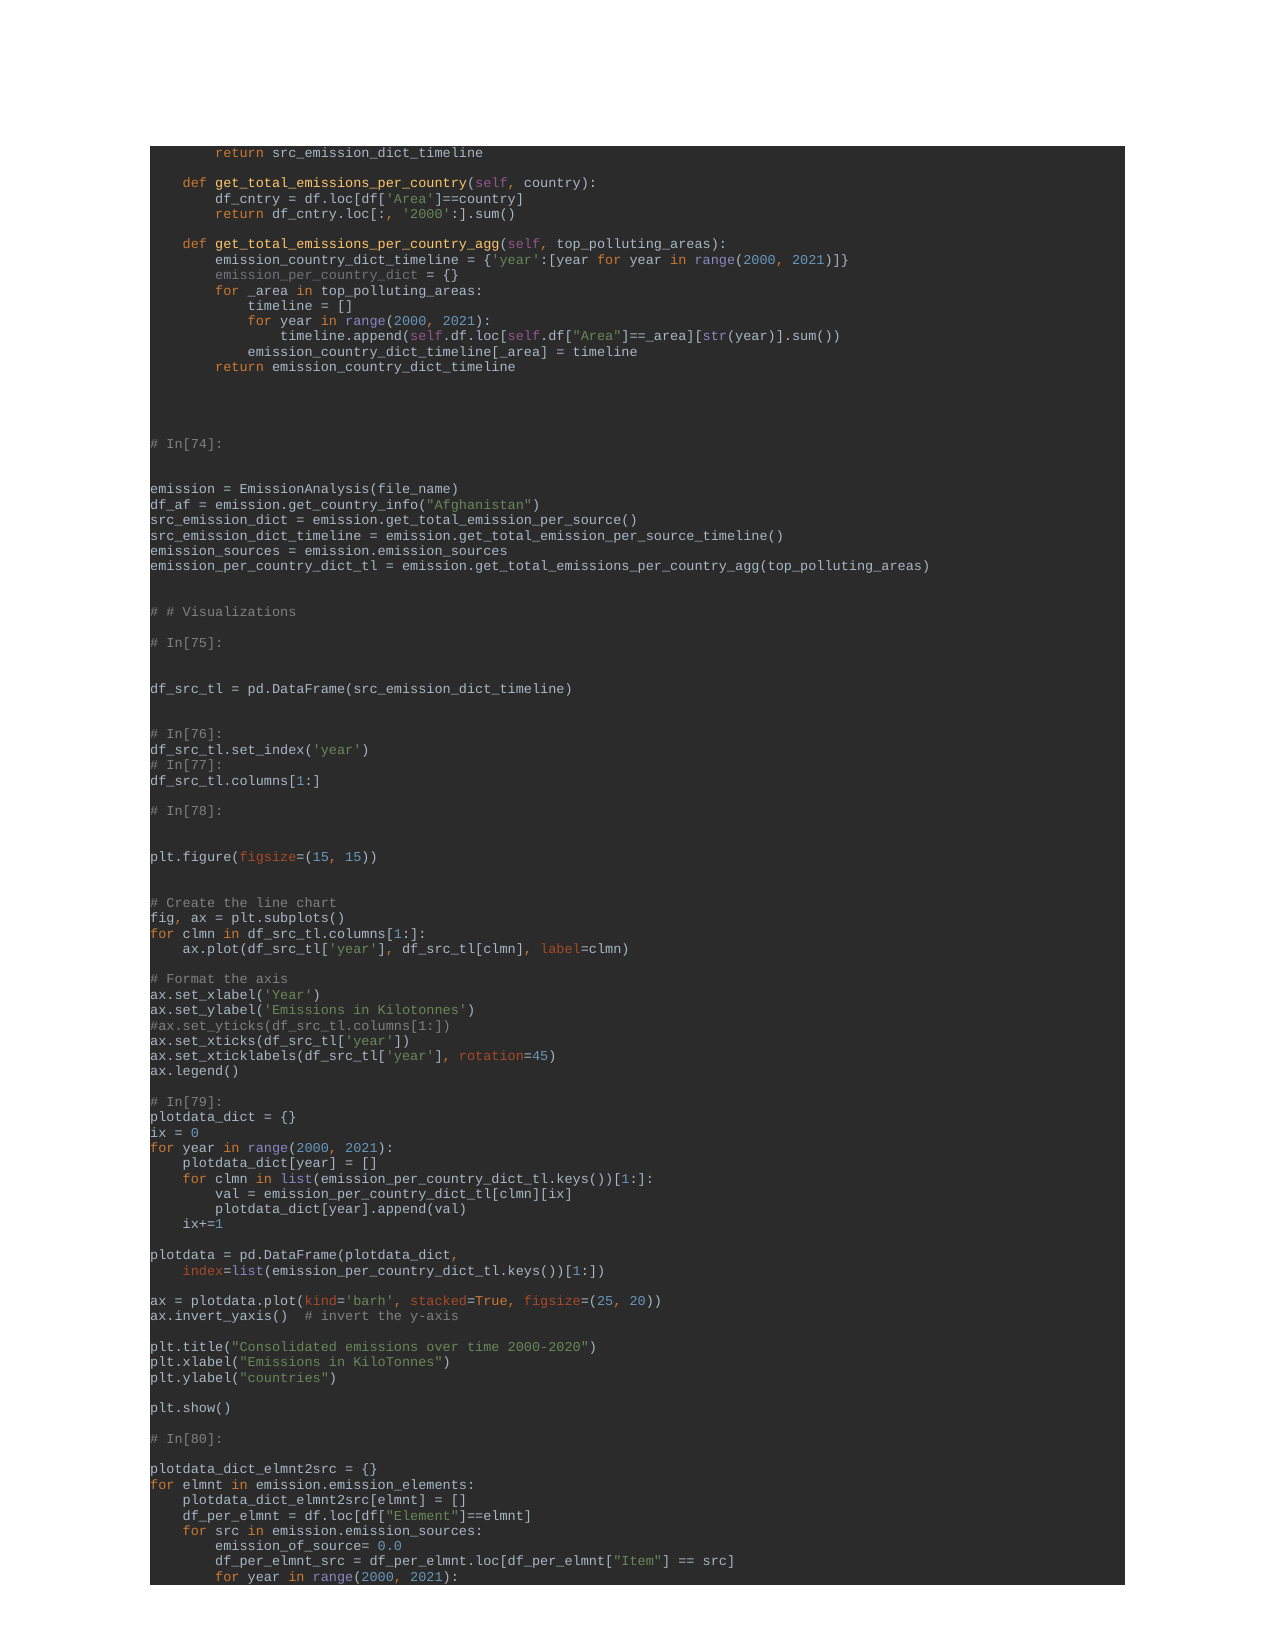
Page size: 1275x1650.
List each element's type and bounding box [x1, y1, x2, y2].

text [150, 146, 1125, 1585]
